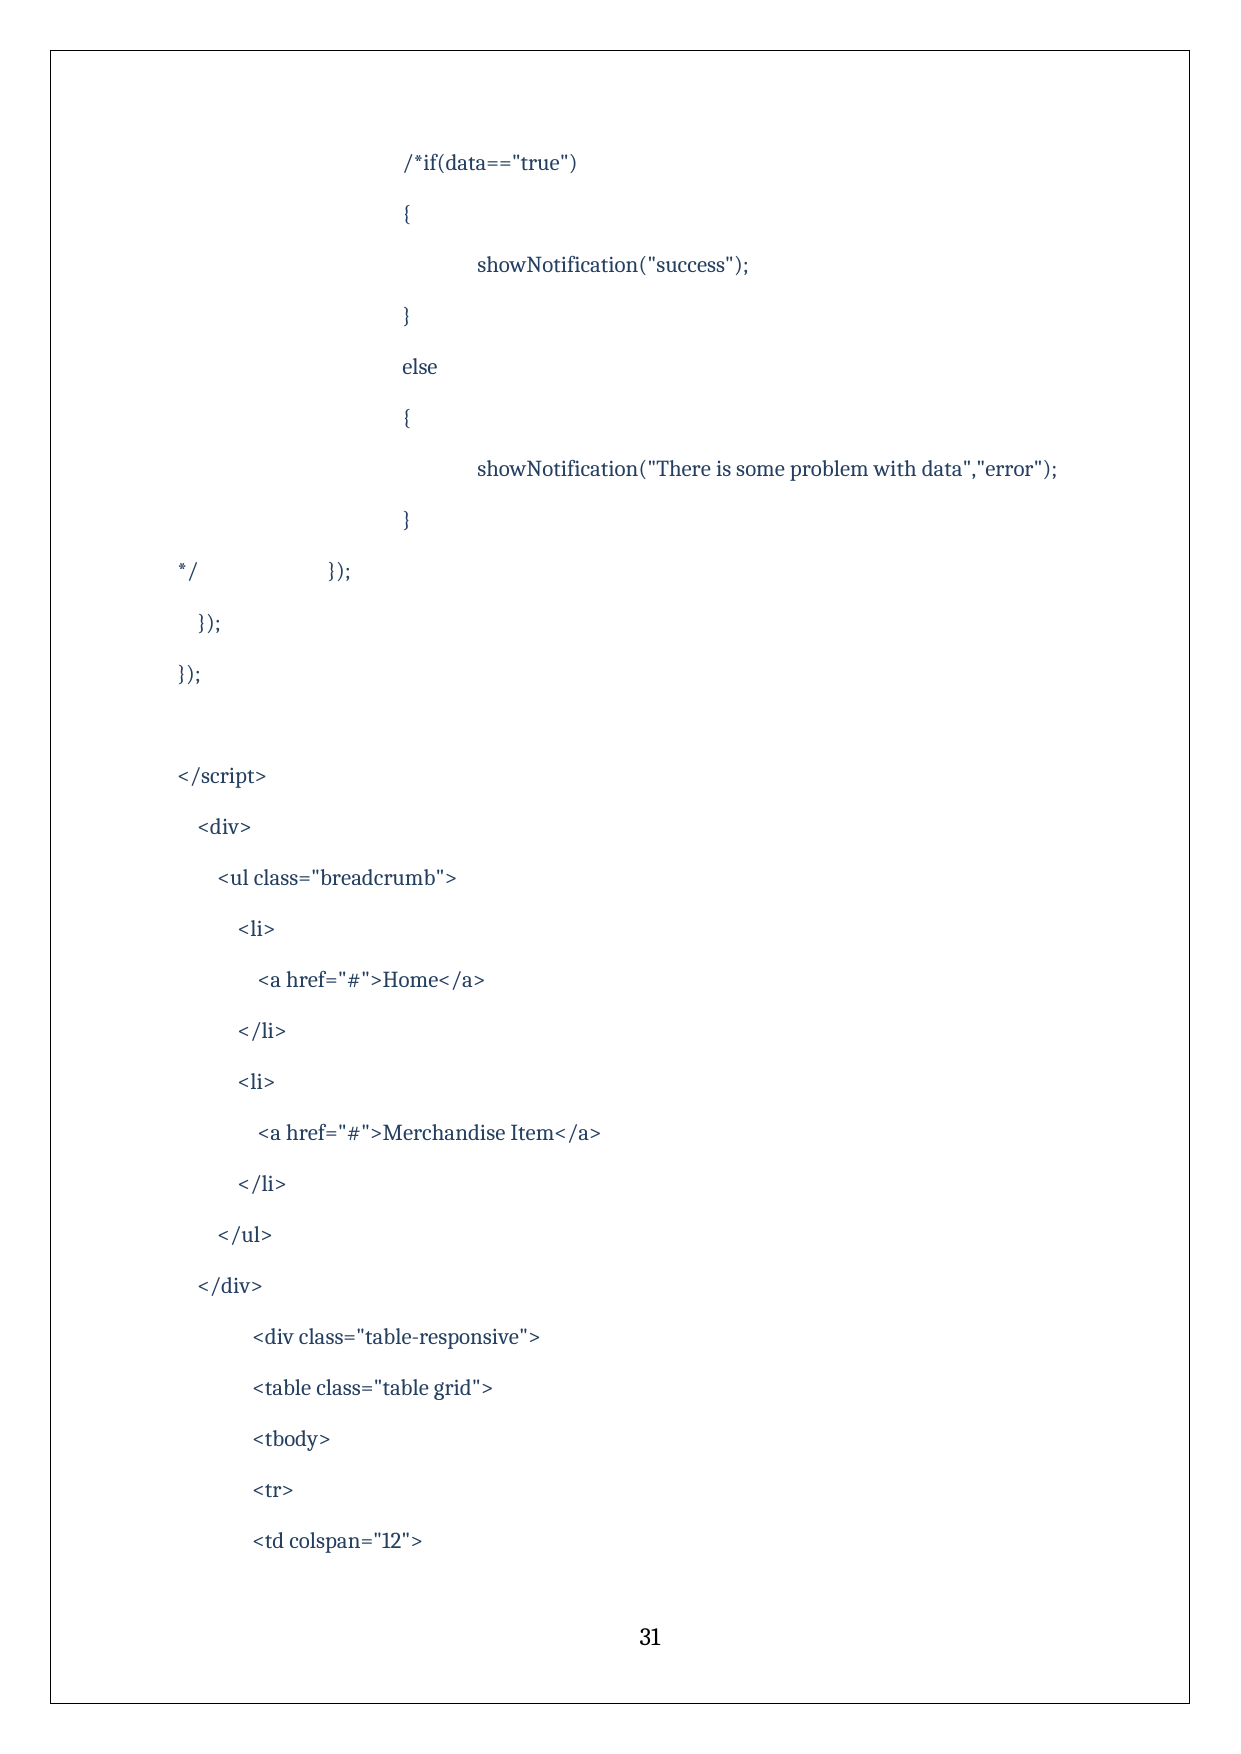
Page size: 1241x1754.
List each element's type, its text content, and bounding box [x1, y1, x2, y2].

subtitle </script> [177, 762, 1122, 789]
subtitle <tr> [177, 1477, 1122, 1503]
subtitle </ul> [177, 1222, 1122, 1248]
subtitle } [177, 507, 1122, 534]
subtitle <tbody> [177, 1426, 1122, 1452]
subtitle <table class="table grid"> [177, 1375, 1122, 1401]
subtitle <td colspan="12"> [177, 1528, 1122, 1554]
subtitle */ }); [177, 558, 1122, 585]
subtitle showNotification("success"); [177, 252, 1122, 278]
subtitle <a href="#">Merchandise Item</a> [177, 1120, 1122, 1146]
subtitle showNotification("There is some problem with data","error"); [177, 456, 1122, 483]
subtitle </li> [177, 1171, 1122, 1197]
subtitle }); [177, 660, 1122, 687]
subtitle } [177, 303, 1122, 329]
subtitle }); [177, 609, 1122, 636]
subtitle { [177, 405, 1122, 432]
subtitle </li> [177, 1018, 1122, 1044]
subtitle <div class="table-responsive"> [177, 1324, 1122, 1350]
subtitle <div> [177, 813, 1122, 840]
subtitle { [177, 201, 1122, 227]
subtitle /*if(data=="true") [177, 150, 1122, 176]
subtitle <li> [177, 916, 1122, 942]
subtitle </div> [177, 1273, 1122, 1299]
subtitle <li> [177, 1069, 1122, 1095]
subtitle <a href="#">Home</a> [177, 967, 1122, 993]
subtitle <ul class="breadcrumb"> [177, 864, 1122, 891]
subtitle else [177, 354, 1122, 381]
